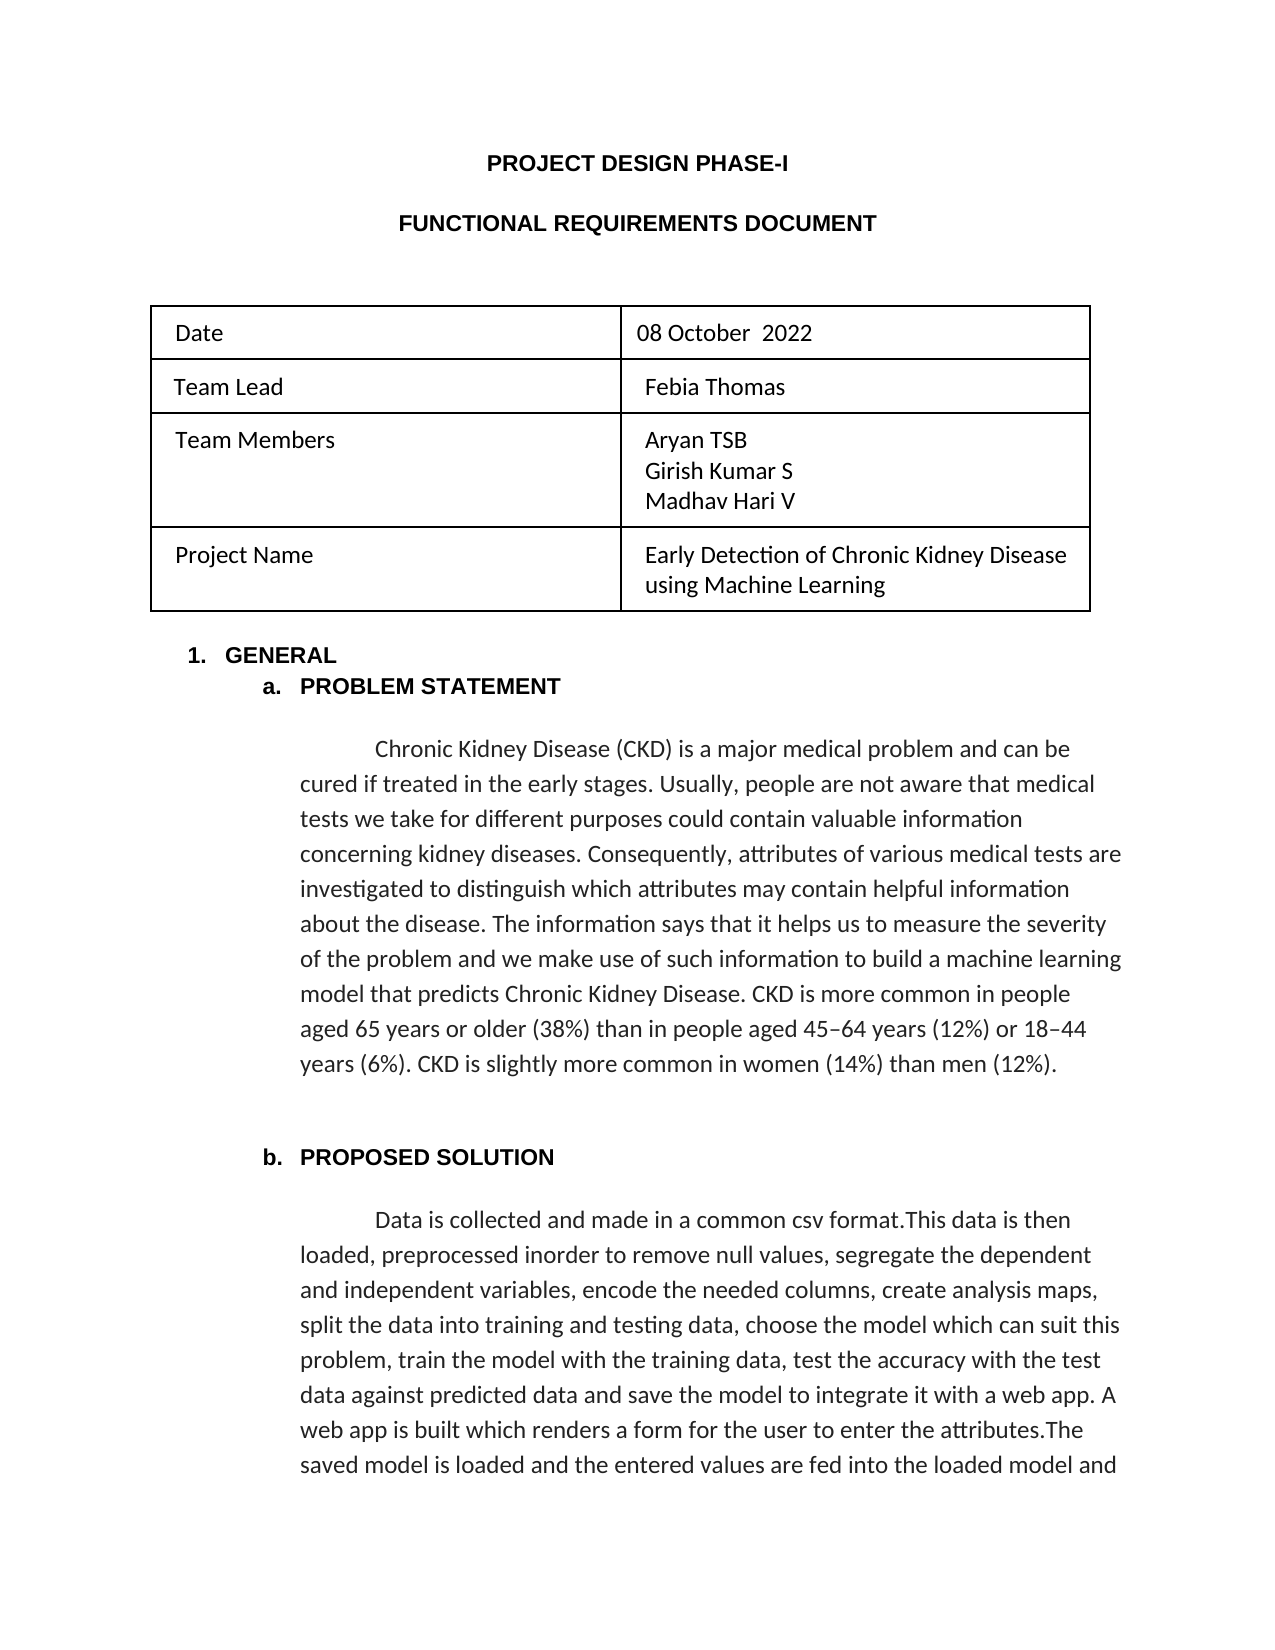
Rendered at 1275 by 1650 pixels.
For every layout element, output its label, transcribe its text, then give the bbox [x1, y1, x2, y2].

table_header 08 October 2022 [622, 307, 1089, 358]
list PROBLEM STATEMENT [262, 673, 1125, 699]
list GENERAL [187, 642, 1125, 669]
text Chronic Kidney Disease (CKD) is a major medical problem and can be cured if treated in the early stages. Usually, people are not aware that medical tests we take for different purposes could contain valuable information concerning kidney diseases. Consequently, attributes of various medical tests are investigated to distinguish which attributes may contain helpful information about the disease. The information says that it helps us to measure the severity of the problem and we make use of such information to build a machine learning model that predicts Chronic Kidney Disease. CKD is more common in people aged 65 years or older (38%) than in people aged 45–64 years (12%) or 18–44 years (6%). CKD is slightly more common in women (14%) than men (12%). [300, 733, 1125, 1079]
table_cell Aryan TSB Girish Kumar S Madhav Hari V [622, 414, 1089, 526]
table_cell Project Name [152, 528, 620, 610]
table_cell Team Members [152, 414, 620, 526]
text PROJECT DESIGN PHASE-I [150, 150, 1125, 176]
table_cell Febia Thomas [622, 360, 1089, 412]
table_cell Team Lead [152, 360, 620, 412]
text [300, 1204, 1125, 1479]
table_cell Early Detection of Chronic Kidney Disease using Machine Learning [622, 528, 1089, 610]
list PROPOSED SOLUTION [262, 1143, 1125, 1170]
table_header Date [152, 307, 620, 358]
text FUNCTIONAL REQUIREMENTS DOCUMENT [150, 210, 1125, 237]
